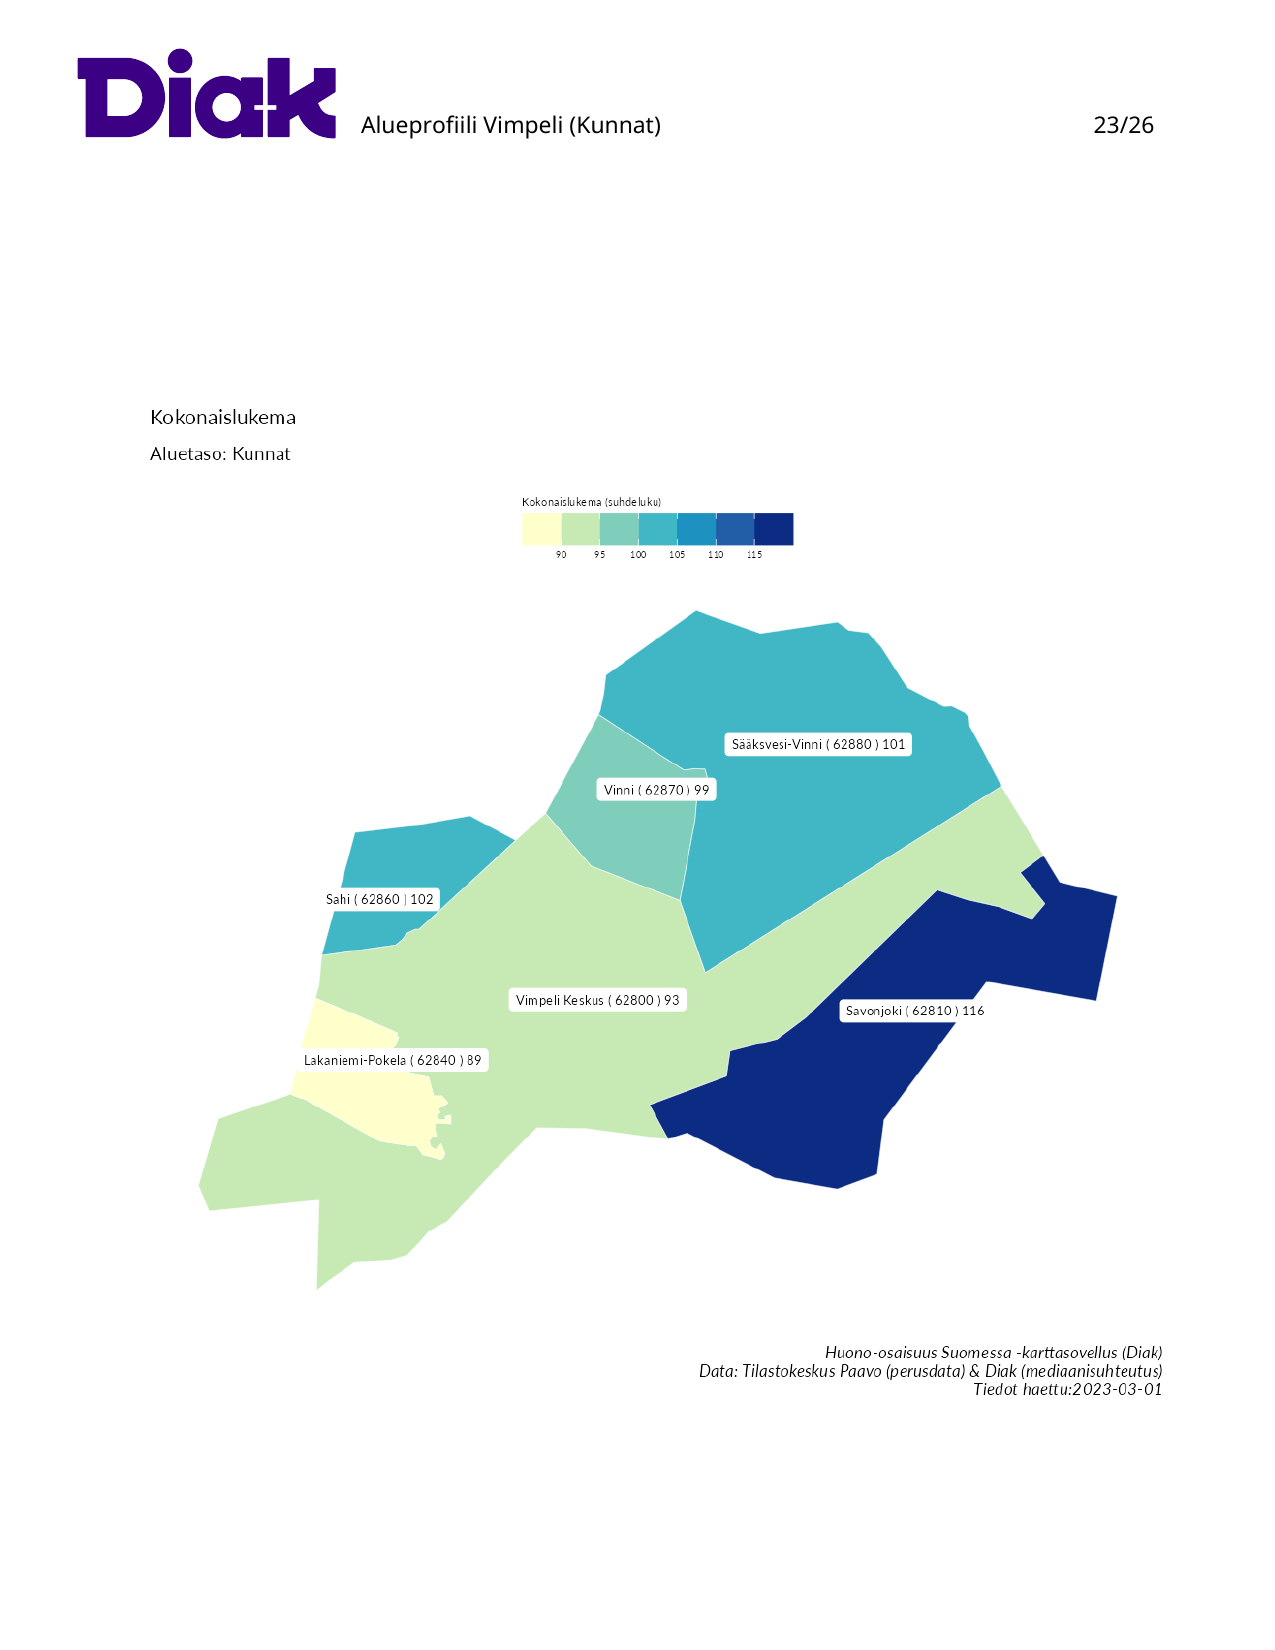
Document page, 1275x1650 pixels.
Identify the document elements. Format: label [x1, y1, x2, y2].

picture [93, 172, 1219, 1576]
